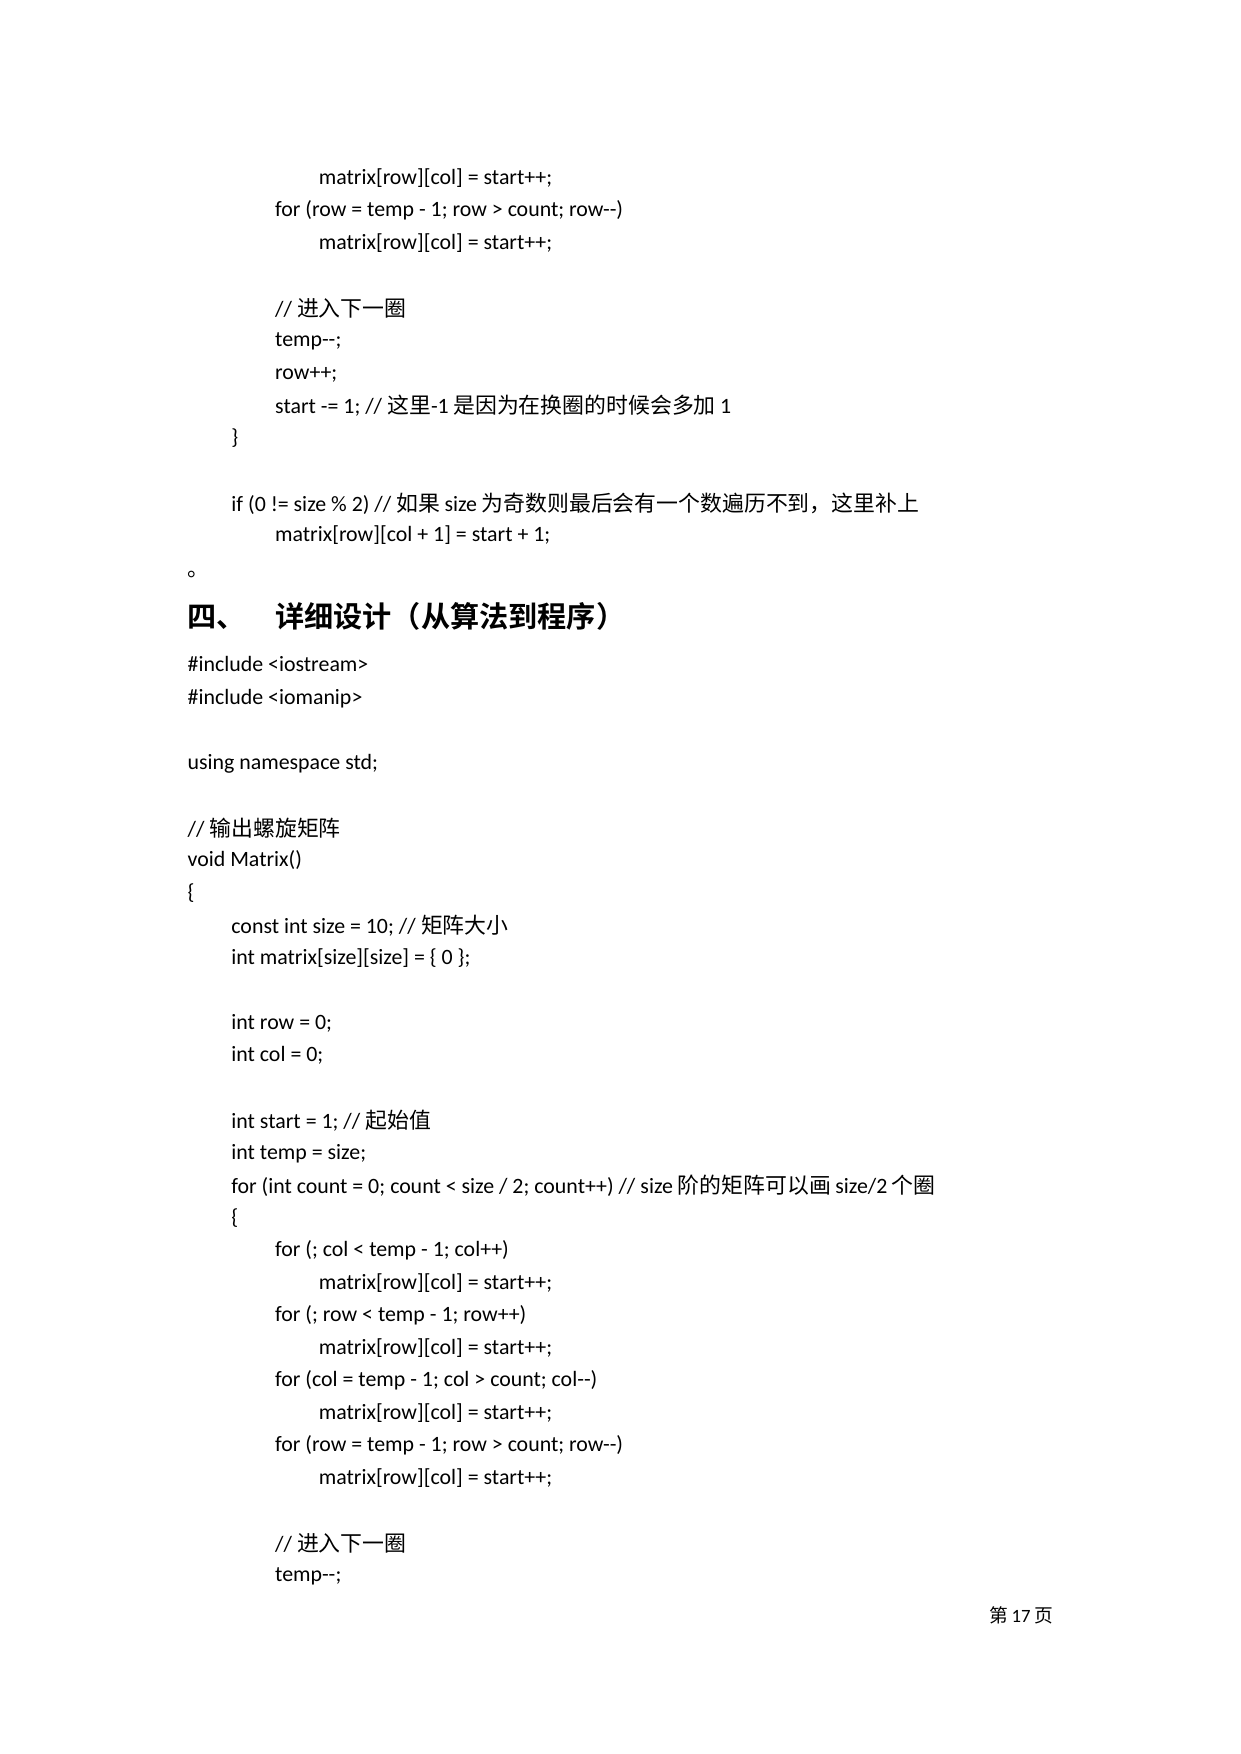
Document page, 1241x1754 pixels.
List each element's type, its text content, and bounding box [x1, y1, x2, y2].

text for (; row < temp - 1; row++) [187, 1298, 1053, 1330]
text matrix[row][col] = start++; [187, 1460, 1053, 1493]
text int start = 1; // 起始值 [187, 1103, 1053, 1135]
text // 进入下一圈 [187, 1525, 1053, 1558]
text matrix[row][col] = start++; [187, 1265, 1053, 1298]
text temp--; [187, 1558, 1053, 1590]
text matrix[row][col + 1] = start + 1; [187, 518, 1053, 550]
text for (col = temp - 1; col > count; col--) [187, 1363, 1053, 1395]
text matrix[row][col] = start++; [187, 1395, 1053, 1428]
text for (; col < temp - 1; col++) [187, 1233, 1053, 1265]
text } [187, 420, 1053, 453]
text void Matrix() [187, 843, 1053, 875]
text #include <iostream> [187, 648, 1053, 680]
text 。 [187, 550, 1053, 583]
text int temp = size; [187, 1135, 1053, 1168]
text matrix[row][col] = start++; [187, 1330, 1053, 1363]
text using namespace std; [187, 745, 1053, 778]
text { [187, 1200, 1053, 1233]
text { [187, 875, 1053, 908]
text int row = 0; [187, 1005, 1053, 1038]
text matrix[row][col] = start++; [187, 225, 1053, 258]
text // 进入下一圈 [187, 290, 1053, 323]
text for (int count = 0; count < size / 2; count++) // size阶的矩阵可以画size/2个圈 [187, 1168, 1053, 1200]
text start -= 1; // 这里-1是因为在换圈的时候会多加1 [187, 388, 1053, 420]
text for (row = temp - 1; row > count; row--) [187, 193, 1053, 225]
text #include <iomanip> [187, 680, 1053, 713]
text int col = 0; [187, 1038, 1053, 1070]
text if (0 != size % 2) // 如果size为奇数则最后会有一个数遍历不到，这里补上 [187, 485, 1053, 518]
text for (row = temp - 1; row > count; row--) [187, 1428, 1053, 1460]
text temp--; [187, 323, 1053, 355]
subtitle 四、 详细设计（从算法到程序） [187, 583, 1053, 648]
text // 输出螺旋矩阵 [187, 810, 1053, 843]
text const int size = 10; // 矩阵大小 [187, 908, 1053, 940]
text int matrix[size][size] = { 0 }; [187, 940, 1053, 973]
text matrix[row][col] = start++; [187, 160, 1053, 193]
text row++; [187, 355, 1053, 388]
